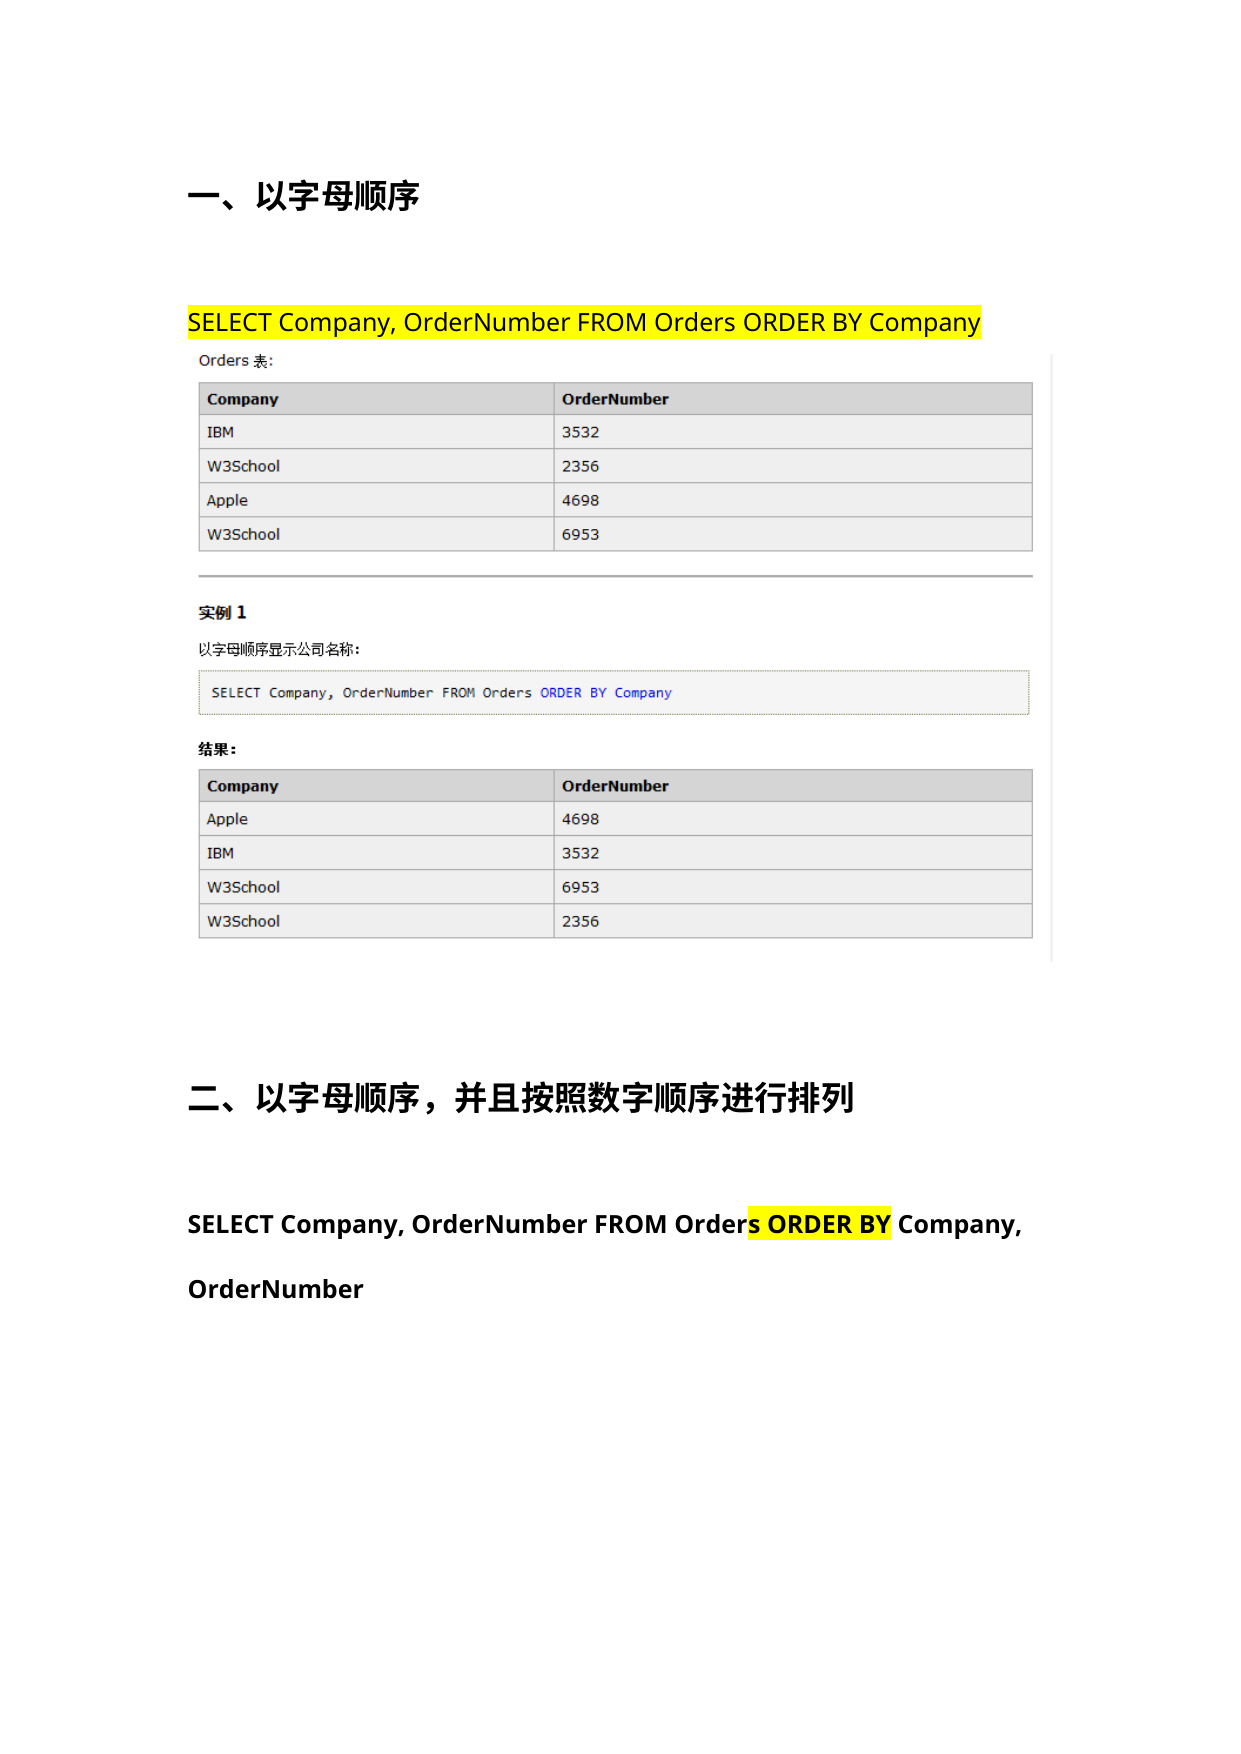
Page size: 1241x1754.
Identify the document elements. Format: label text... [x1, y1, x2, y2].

text SELECT Company, OrderNumber FROM Orders ORDER BY Company [187, 289, 1053, 354]
subtitle 二、以字母顺序，并且按照数字顺序进行排列 [187, 1064, 1053, 1129]
text SELECT Company, OrderNumber FROM Orders ORDER BY Company, OrderNumber [187, 1191, 1053, 1321]
picture [187, 354, 1053, 962]
subtitle 一、以字母顺序 [187, 162, 1053, 227]
